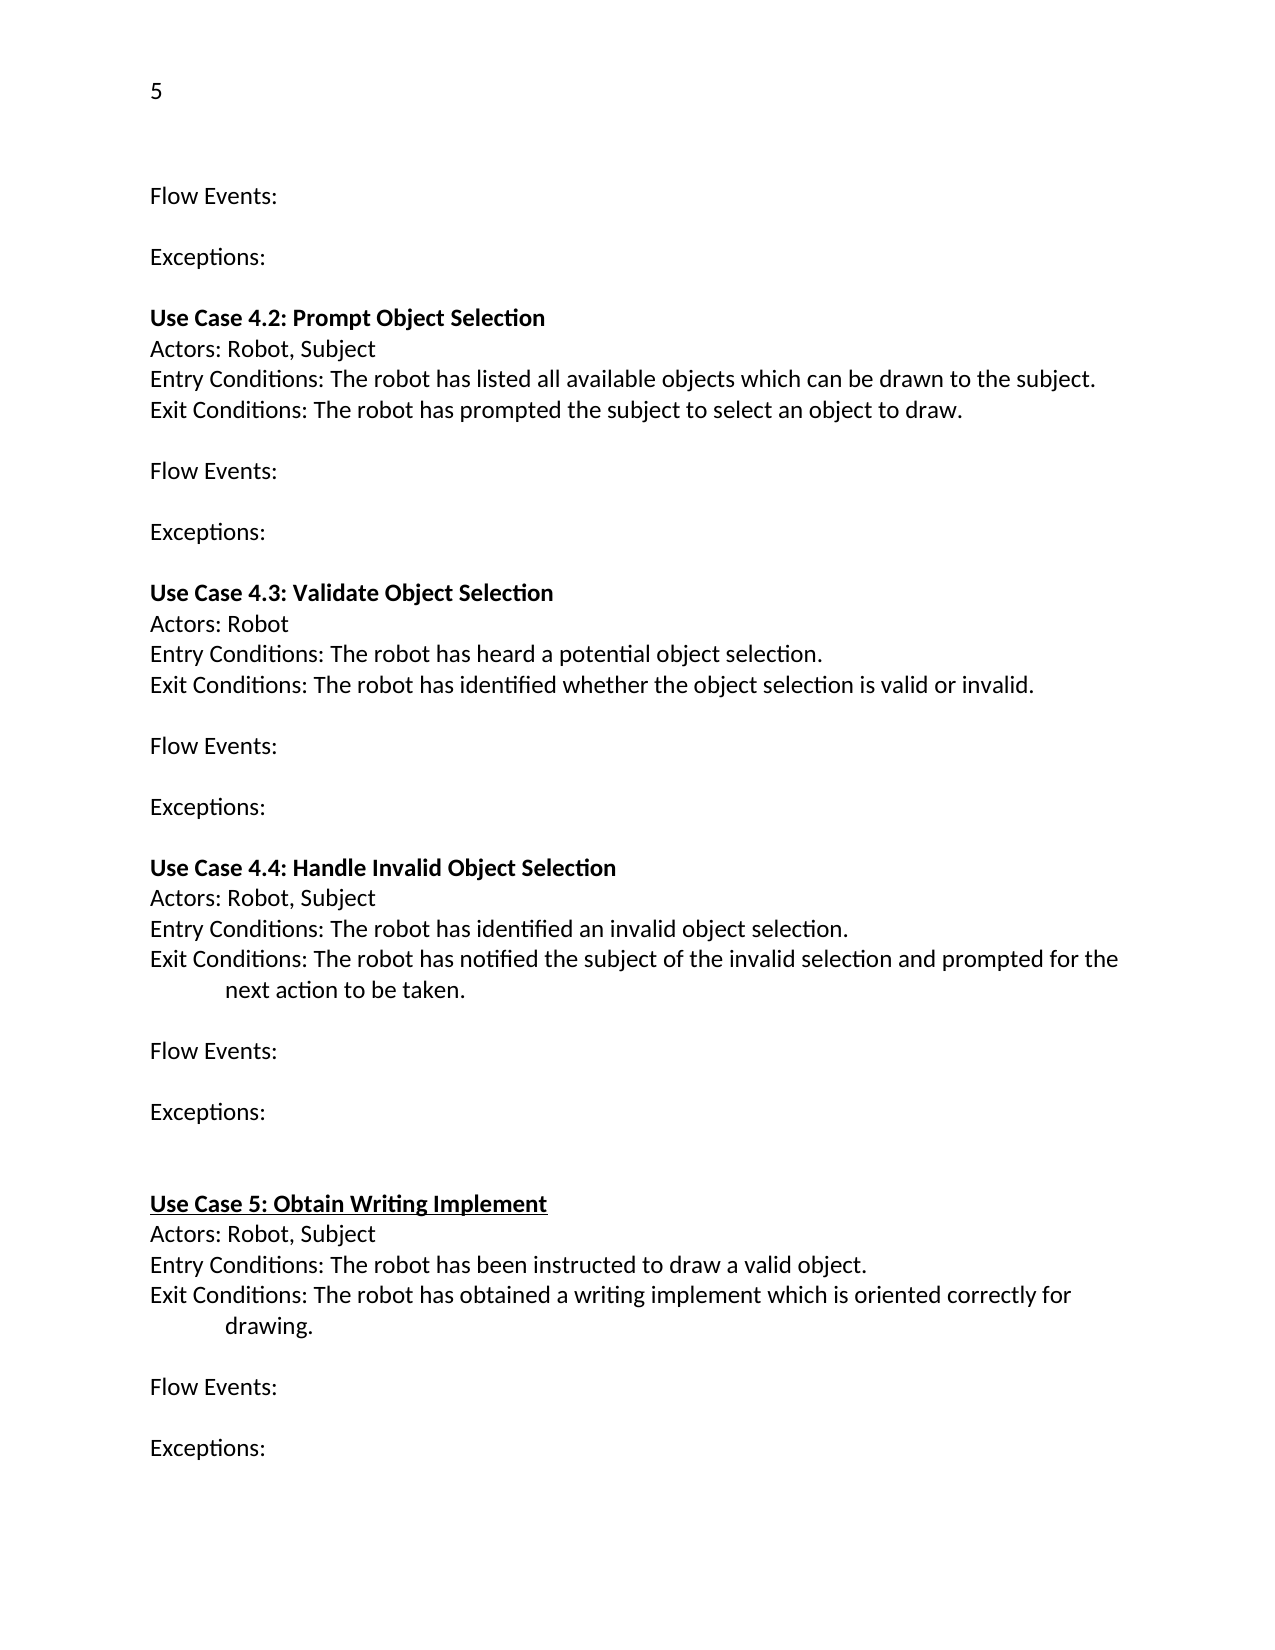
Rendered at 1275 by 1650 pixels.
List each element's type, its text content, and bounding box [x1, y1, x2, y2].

text Flow Events: [150, 455, 1125, 486]
text Exit Conditions: The robot has notified the subject of the invalid selection and prompted for the next action to be taken. [150, 943, 1125, 1004]
text Use Case 5: Obtain Writing Implement [150, 1188, 1125, 1218]
text Exceptions: [150, 516, 1125, 547]
text Entry Conditions: The robot has listed all available objects which can be drawn to the subject. [150, 364, 1125, 394]
text Exceptions: [150, 791, 1125, 821]
text Flow Events: [150, 1371, 1125, 1401]
text Use Case 4.3: Validate Object Selection [150, 577, 1125, 608]
text Flow Events: [150, 730, 1125, 760]
text Actors: Robot, Subject [150, 333, 1125, 364]
text Flow Events: [150, 1035, 1125, 1066]
text Exit Conditions: The robot has obtained a writing implement which is oriented correctly for drawing. [150, 1279, 1125, 1340]
text Actors: Robot, Subject [150, 1218, 1125, 1249]
text Exit Conditions: The robot has prompted the subject to select an object to draw. [150, 394, 1125, 425]
text Entry Conditions: The robot has heard a potential object selection. [150, 638, 1125, 669]
text Exceptions: [150, 242, 1125, 272]
text Entry Conditions: The robot has been instructed to draw a valid object. [150, 1249, 1125, 1279]
text Use Case 4.4: Handle Invalid Object Selection [150, 852, 1125, 882]
text Exceptions: [150, 1432, 1125, 1462]
text Use Case 4.2: Prompt Object Selection [150, 303, 1125, 333]
text Exceptions: [150, 1096, 1125, 1127]
text Exit Conditions: The robot has identified whether the object selection is valid or invalid. [150, 669, 1125, 699]
text Actors: Robot, Subject [150, 882, 1125, 913]
text Actors: Robot [150, 608, 1125, 638]
text Flow Events: [150, 181, 1125, 211]
text Entry Conditions: The robot has identified an invalid object selection. [150, 913, 1125, 943]
